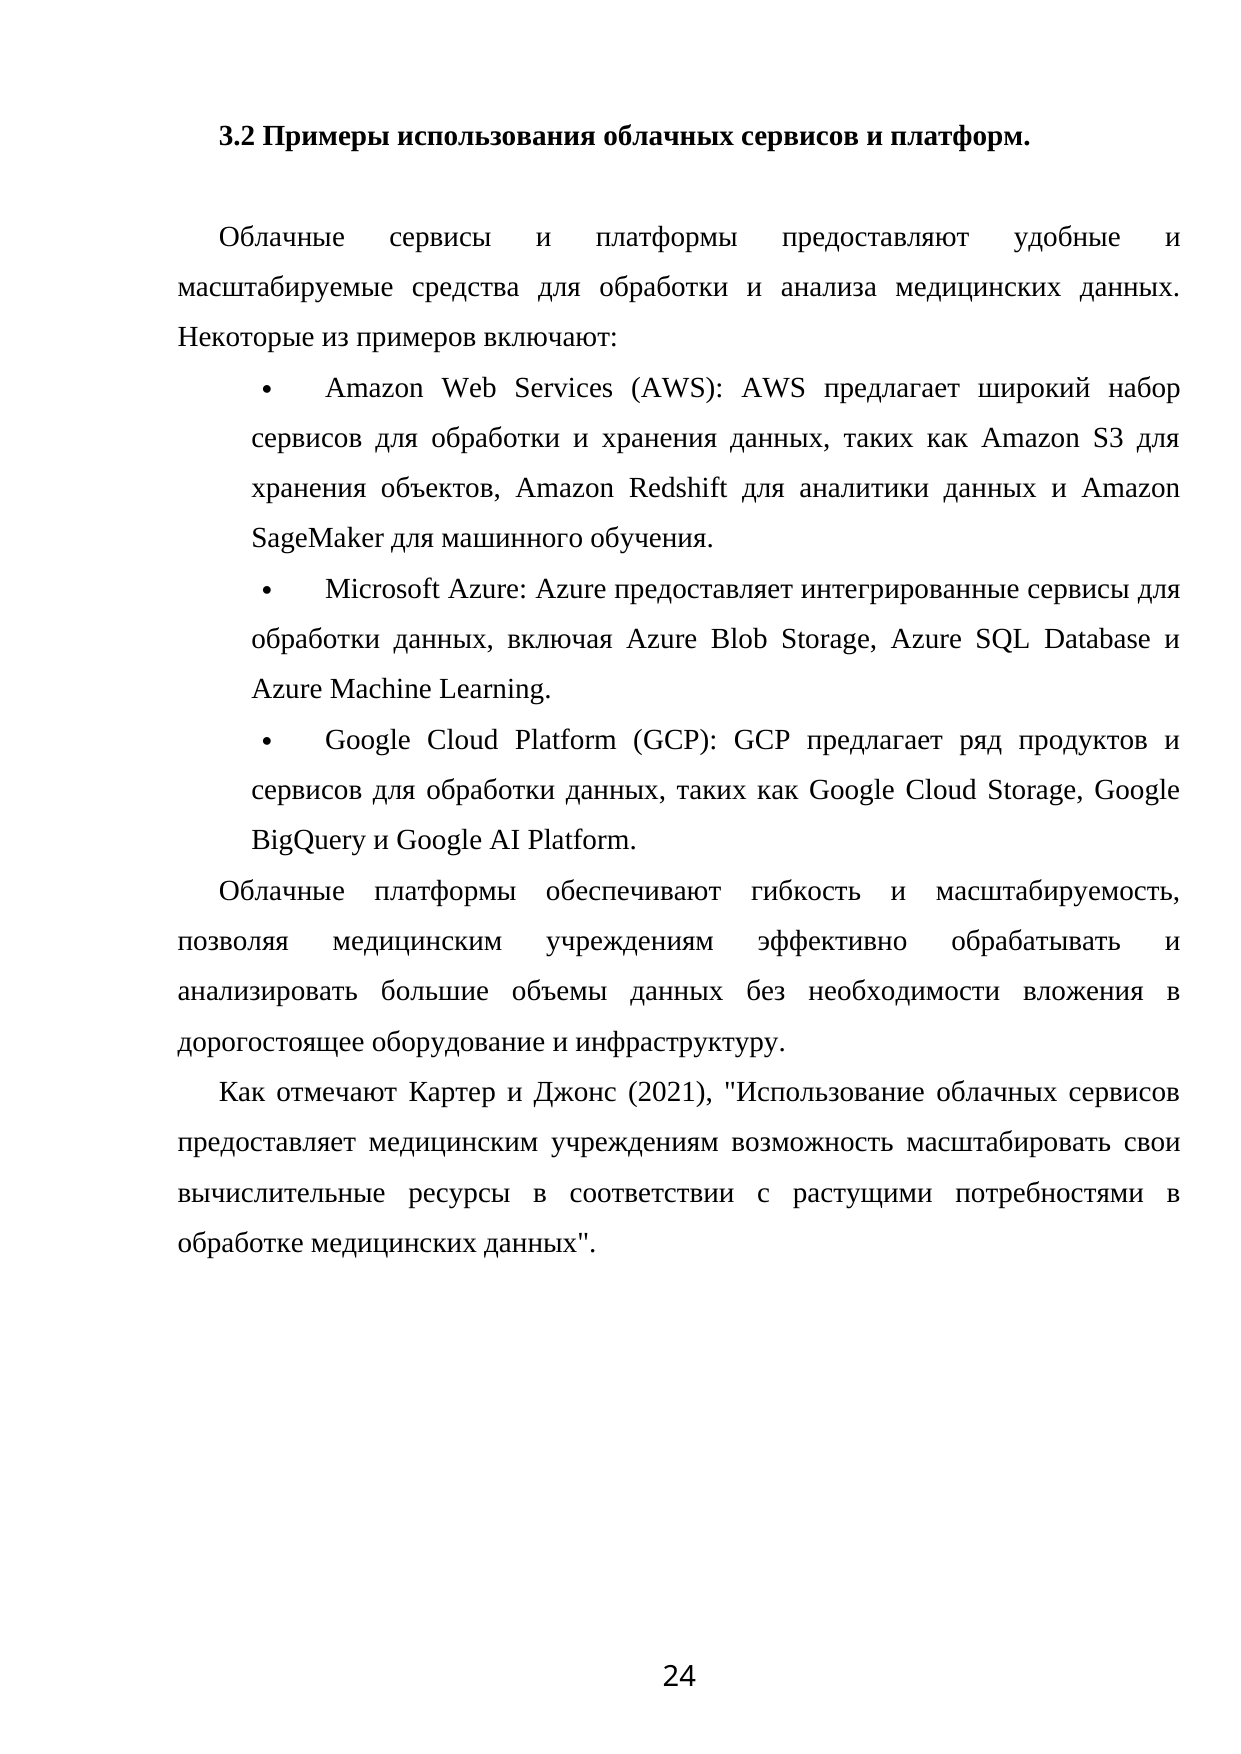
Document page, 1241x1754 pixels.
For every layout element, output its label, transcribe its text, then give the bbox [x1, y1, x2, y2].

list Google Cloud Platform (GCP): GCP предлагает ряд продуктов и сервисов для обработки данных, таких как Google Cloud Storage, Google BigQuery и Google AI Platform. [251, 722, 1181, 856]
text Облачные платформы обеспечивают гибкость и масштабируемость, позволяя медицинским учреждениям эффективно обрабатывать и анализировать большие объемы данных без необходимости вложения в дорогостоящее оборудование и инфраструктуру. [177, 873, 1181, 1057]
text Облачные сервисы и платформы предоставляют удобные и масштабируемые средства для обработки и анализа медицинских данных. Некоторые из примеров включают: [177, 219, 1181, 353]
text Как отмечают Картер и Джонс (2021), "Использование облачных сервисов предоставляет медицинским учреждениям возможность масштабировать свои вычислительные ресурсы в соответствии с растущими потребностями в обработке медицинских данных". [177, 1074, 1181, 1258]
list Microsoft Azure: Azure предоставляет интегрированные сервисы для обработки данных, включая Azure Blob Storage, Azure SQL Database и Azure Machine Learning. [251, 571, 1181, 705]
text 3.2 Примеры использования облачных сервисов и платформ. [177, 118, 1181, 152]
list Amazon Web Services (AWS): AWS предлагает широкий набор сервисов для обработки и хранения данных, таких как Amazon S3 для хранения объектов, Amazon Redshift для аналитики данных и Amazon SageMaker для машинного обучения. [251, 370, 1181, 554]
